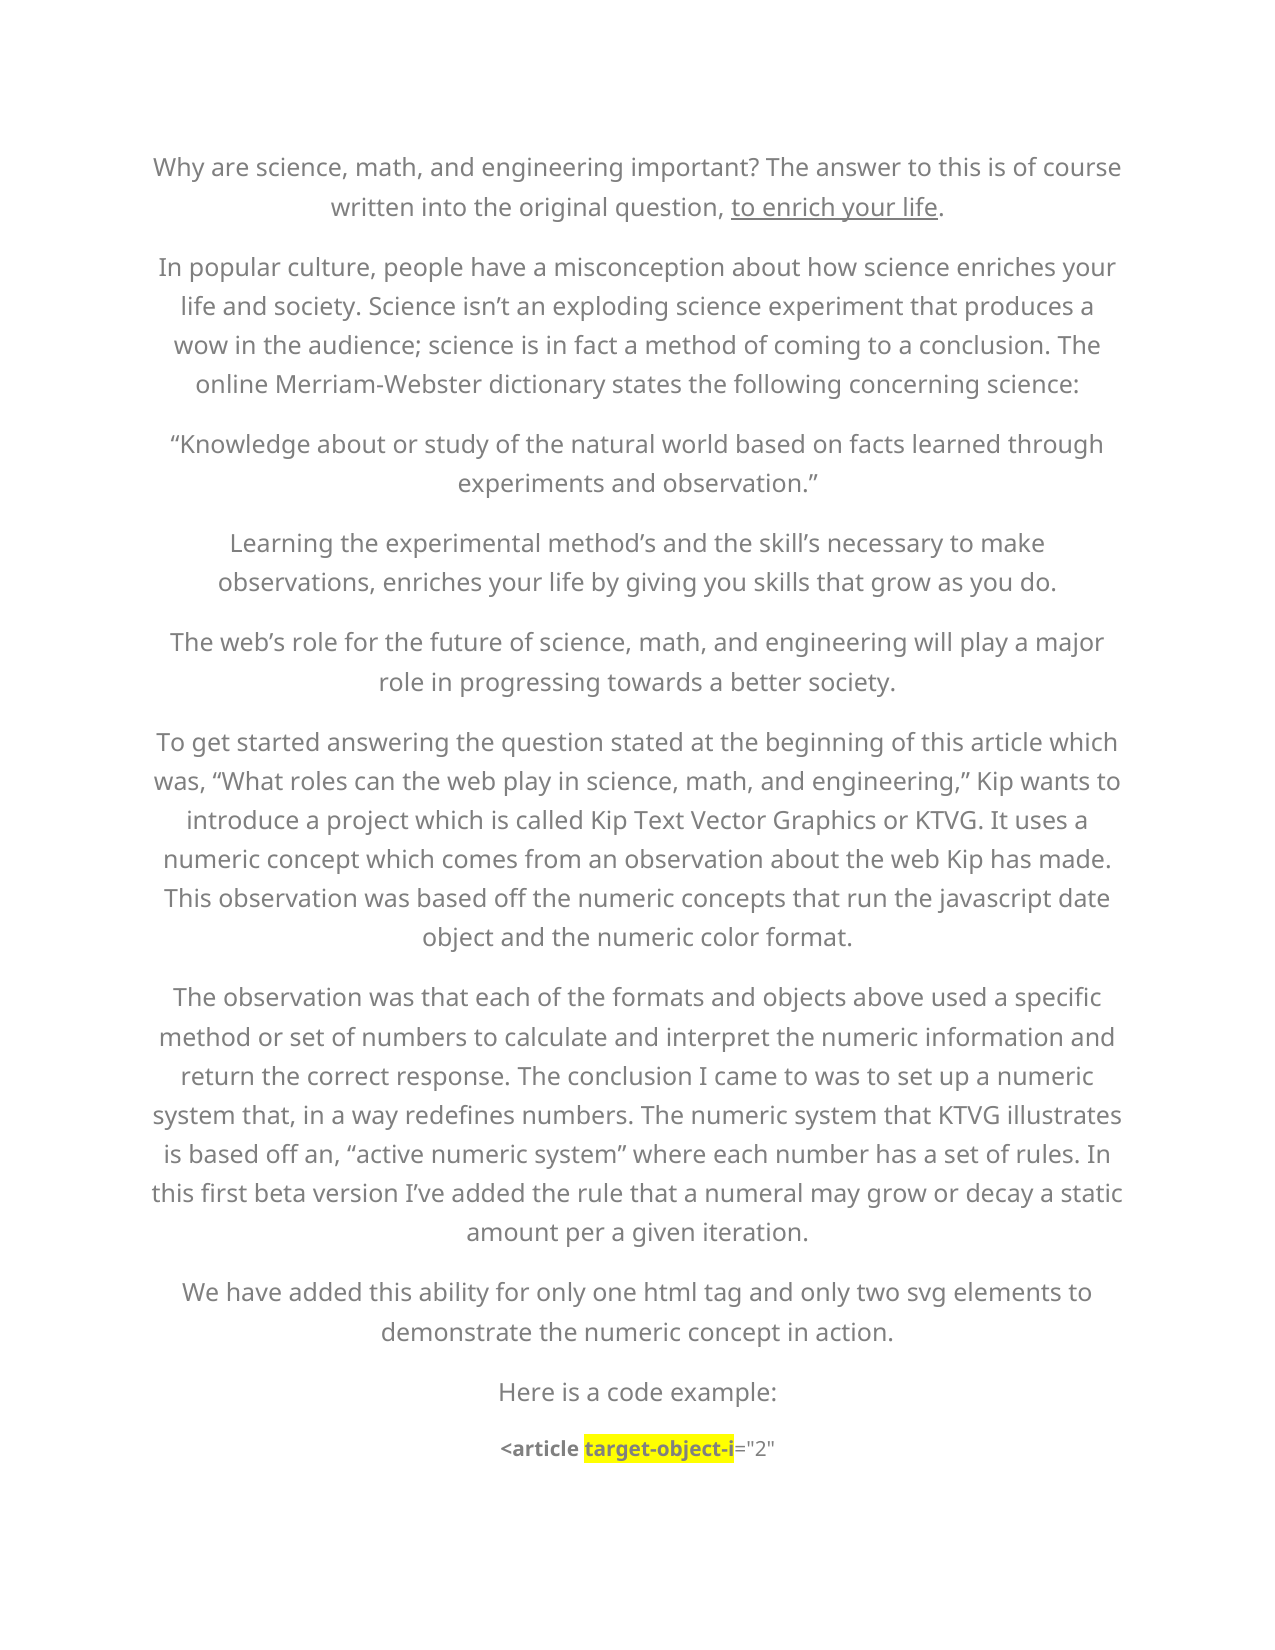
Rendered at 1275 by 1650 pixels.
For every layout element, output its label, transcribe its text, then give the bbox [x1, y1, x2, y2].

text We have added this ability for only one html tag and only two svg elements to demonstrate the numeric concept in action. [150, 1275, 1125, 1348]
text <article target-object-i="2" [734, 1434, 1125, 1463]
text <article target-object-i="2" [150, 1434, 584, 1463]
text “Knowledge about or study of the natural world based on facts learned through experiments and observation.” [150, 427, 1125, 500]
text Here is a code example: [150, 1374, 1125, 1408]
text The web’s role for the future of science, math, and engineering will play a major role in progressing towards a better society. [150, 625, 1125, 698]
text To get started answering the question stated at the beginning of this article which was, “What roles can the web play in science, math, and engineering,” Kip wants to introduce a project which is called Kip Text Vector Graphics or KTVG. It uses a numeric concept which comes from an observation about the web Kip has made. This observation was based off the numeric concepts that run the javascript date object and the numeric color format. [150, 724, 1125, 954]
text In popular culture, people have a misconception about how science enriches your life and society. Science isn’t an exploding science experiment that produces a wow in the audience; science is in fact a method of coming to a conclusion. The online Merriam-Webster dictionary states the following concerning science: [150, 249, 1125, 401]
text The observation was that each of the formats and objects above used a specific method or set of numbers to calculate and interpret the numeric information and return the correct response. The conclusion I came to was to set up a numeric system that, in a way redefines numbers. The numeric system that KTVG illustrates is based off an, “active numeric system” where each number has a set of rules. In this first beta version I’ve added the rule that a numeral may grow or decay a static amount per a given iteration. [150, 980, 1125, 1249]
text Why are science, math, and engineering important? The answer to this is of course written into the original question, to enrich your life. [150, 150, 1125, 223]
text Learning the experimental method’s and the skill’s necessary to make observations, enriches your life by giving you skills that grow as you do. [150, 526, 1125, 599]
